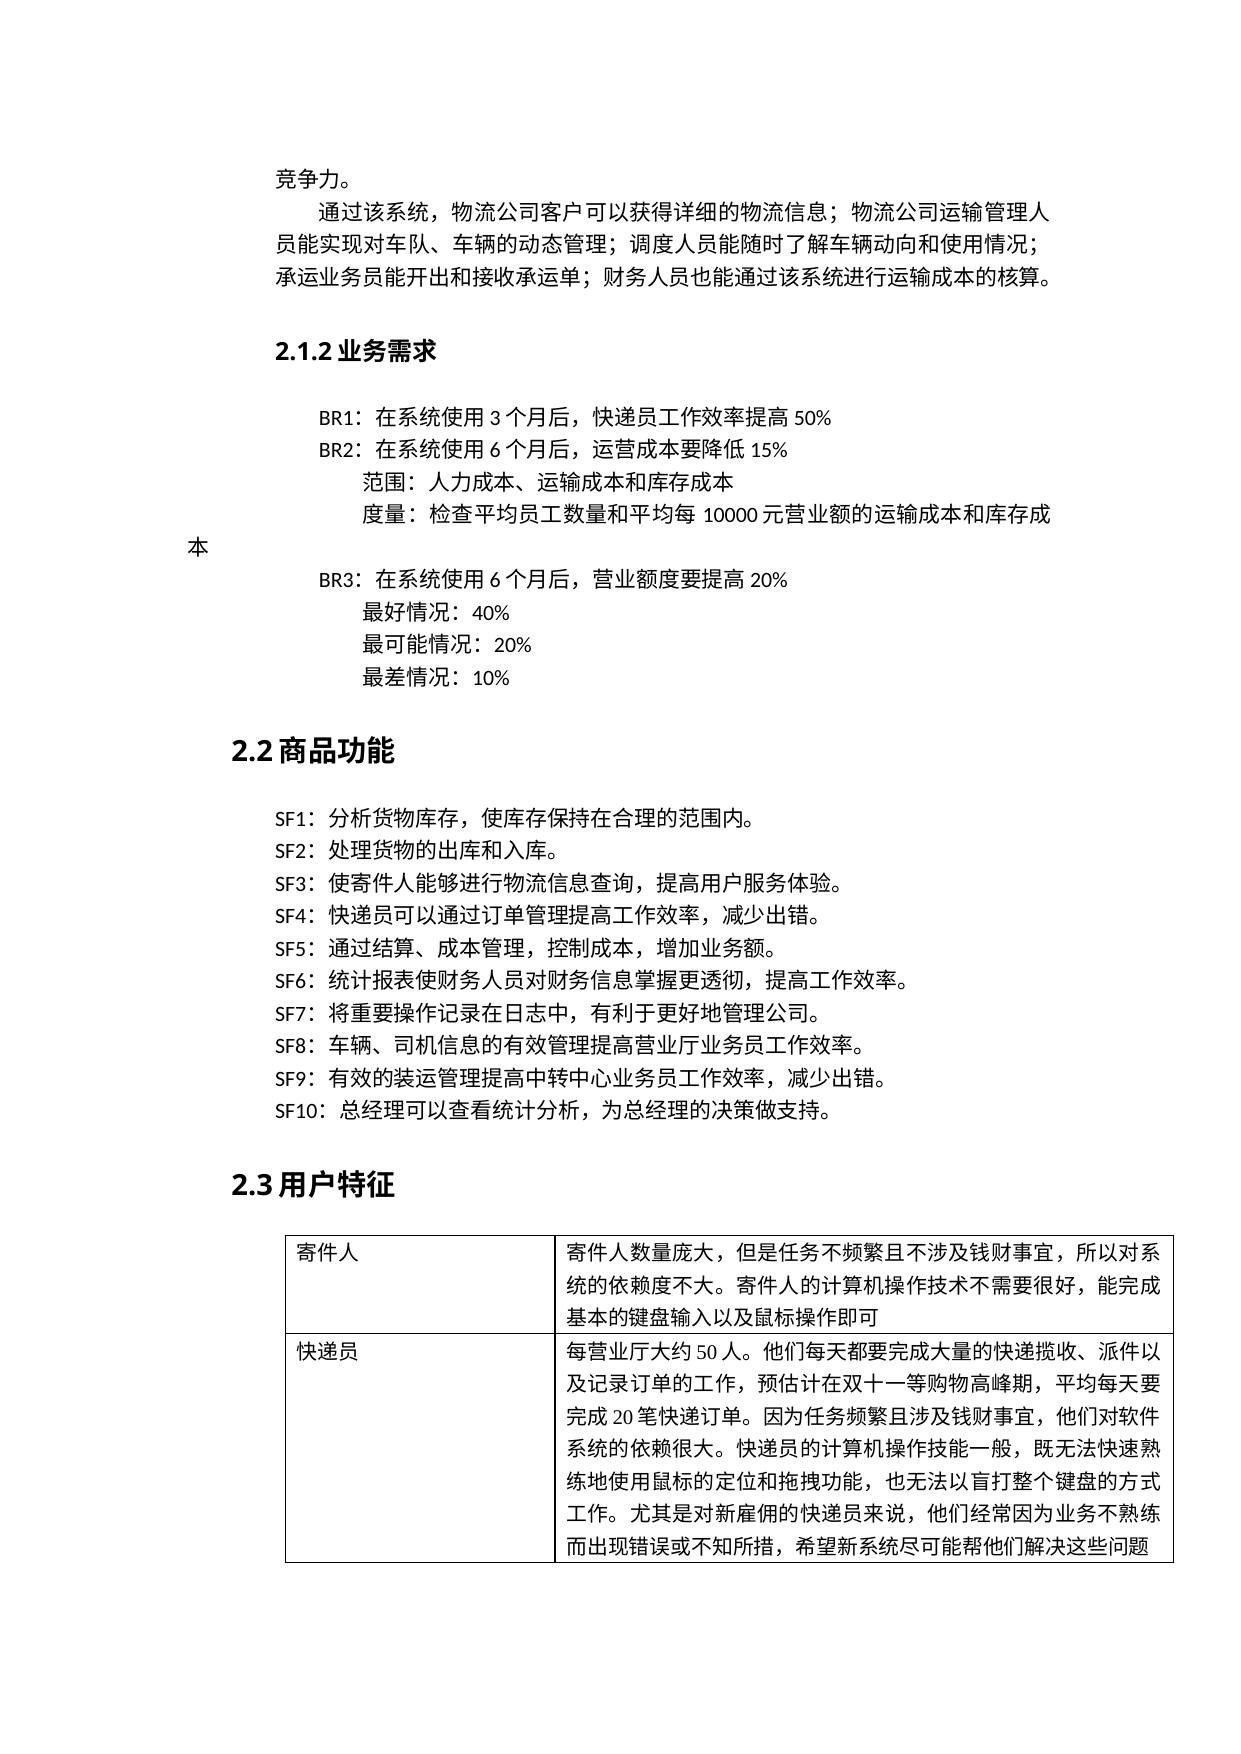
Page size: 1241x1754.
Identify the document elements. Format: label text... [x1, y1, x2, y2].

text SF6：统计报表使财务人员对财务信息掌握更透彻，提高工作效率。 [231, 963, 1053, 996]
text 最差情况：10% [187, 659, 1053, 692]
text 最好情况：40% [187, 594, 1053, 627]
text SF2：处理货物的出库和入库。 [231, 833, 1053, 866]
table_header 寄件人数量庞大，但是任务不频繁且不涉及钱财事宜，所以对系统的依赖度不大。寄件人的计算机操作技术不需要很好，能完成基本的键盘输入以及鼠标操作即可 [556, 1236, 1173, 1333]
table_cell 每营业厅大约50人。他们每天都要完成大量的快递揽收、派件以及记录订单的工作，预估计在双十一等购物高峰期，平均每天要完成20笔快递订单。因为任务频繁且涉及钱财事宜，他们对软件系统的依赖很大。快递员的计算机操作技能一般，既无法快速熟练地使用鼠标的定位和拖拽功能，也无法以盲打整个键盘的方式工作。尤其是对新雇佣的快递员来说，他们经常因为业务不熟练而出现错误或不知所措，希望新系统尽可能帮他们解决这些问题 [556, 1334, 1173, 1562]
subtitle 2.2商品功能 [187, 717, 1053, 782]
text BR3：在系统使用6个月后，营业额度要提高20% [187, 562, 1053, 594]
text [275, 162, 1053, 194]
table_header 寄件人 [286, 1236, 554, 1333]
text BR1：在系统使用3个月后，快递员工作效率提高50% [187, 399, 1053, 432]
text SF7：将重要操作记录在日志中，有利于更好地管理公司。 [231, 996, 1053, 1028]
text 通过该系统，物流公司客户可以获得详细的物流信息；物流公司运输管理人员能实现对车队、车辆的动态管理；调度人员能随时了解车辆动向和使用情况；承运业务员能开出和接收承运单；财务人员也能通过该系统进行运输成本的核算。 [275, 194, 1053, 292]
text 度量：检查平均员工数量和平均每10000元营业额的运输成本和库存成本 [187, 497, 1053, 562]
text SF10：总经理可以查看统计分析，为总经理的决策做支持。 [231, 1093, 1053, 1126]
text 最可能情况：20% [187, 627, 1053, 659]
table_cell 快递员 [286, 1334, 554, 1562]
text SF5：通过结算、成本管理，控制成本，增加业务额。 [231, 931, 1053, 963]
text 范围：人力成本、运输成本和库存成本 [187, 464, 1053, 497]
text SF1：分析货物库存，使库存保持在合理的范围内。 [187, 801, 1053, 833]
text SF9：有效的装运管理提高中转中心业务员工作效率，减少出错。 [231, 1061, 1053, 1093]
subtitle 2.3用户特征 [187, 1151, 1053, 1216]
text BR2：在系统使用6个月后，运营成本要降低15% [187, 432, 1053, 464]
text SF4：快递员可以通过订单管理提高工作效率，减少出错。 [231, 898, 1053, 931]
subtitle 2.1.2业务需求 [231, 317, 1053, 382]
text SF8：车辆、司机信息的有效管理提高营业厅业务员工作效率。 [231, 1028, 1053, 1061]
text SF3：使寄件人能够进行物流信息查询，提高用户服务体验。 [231, 866, 1053, 898]
